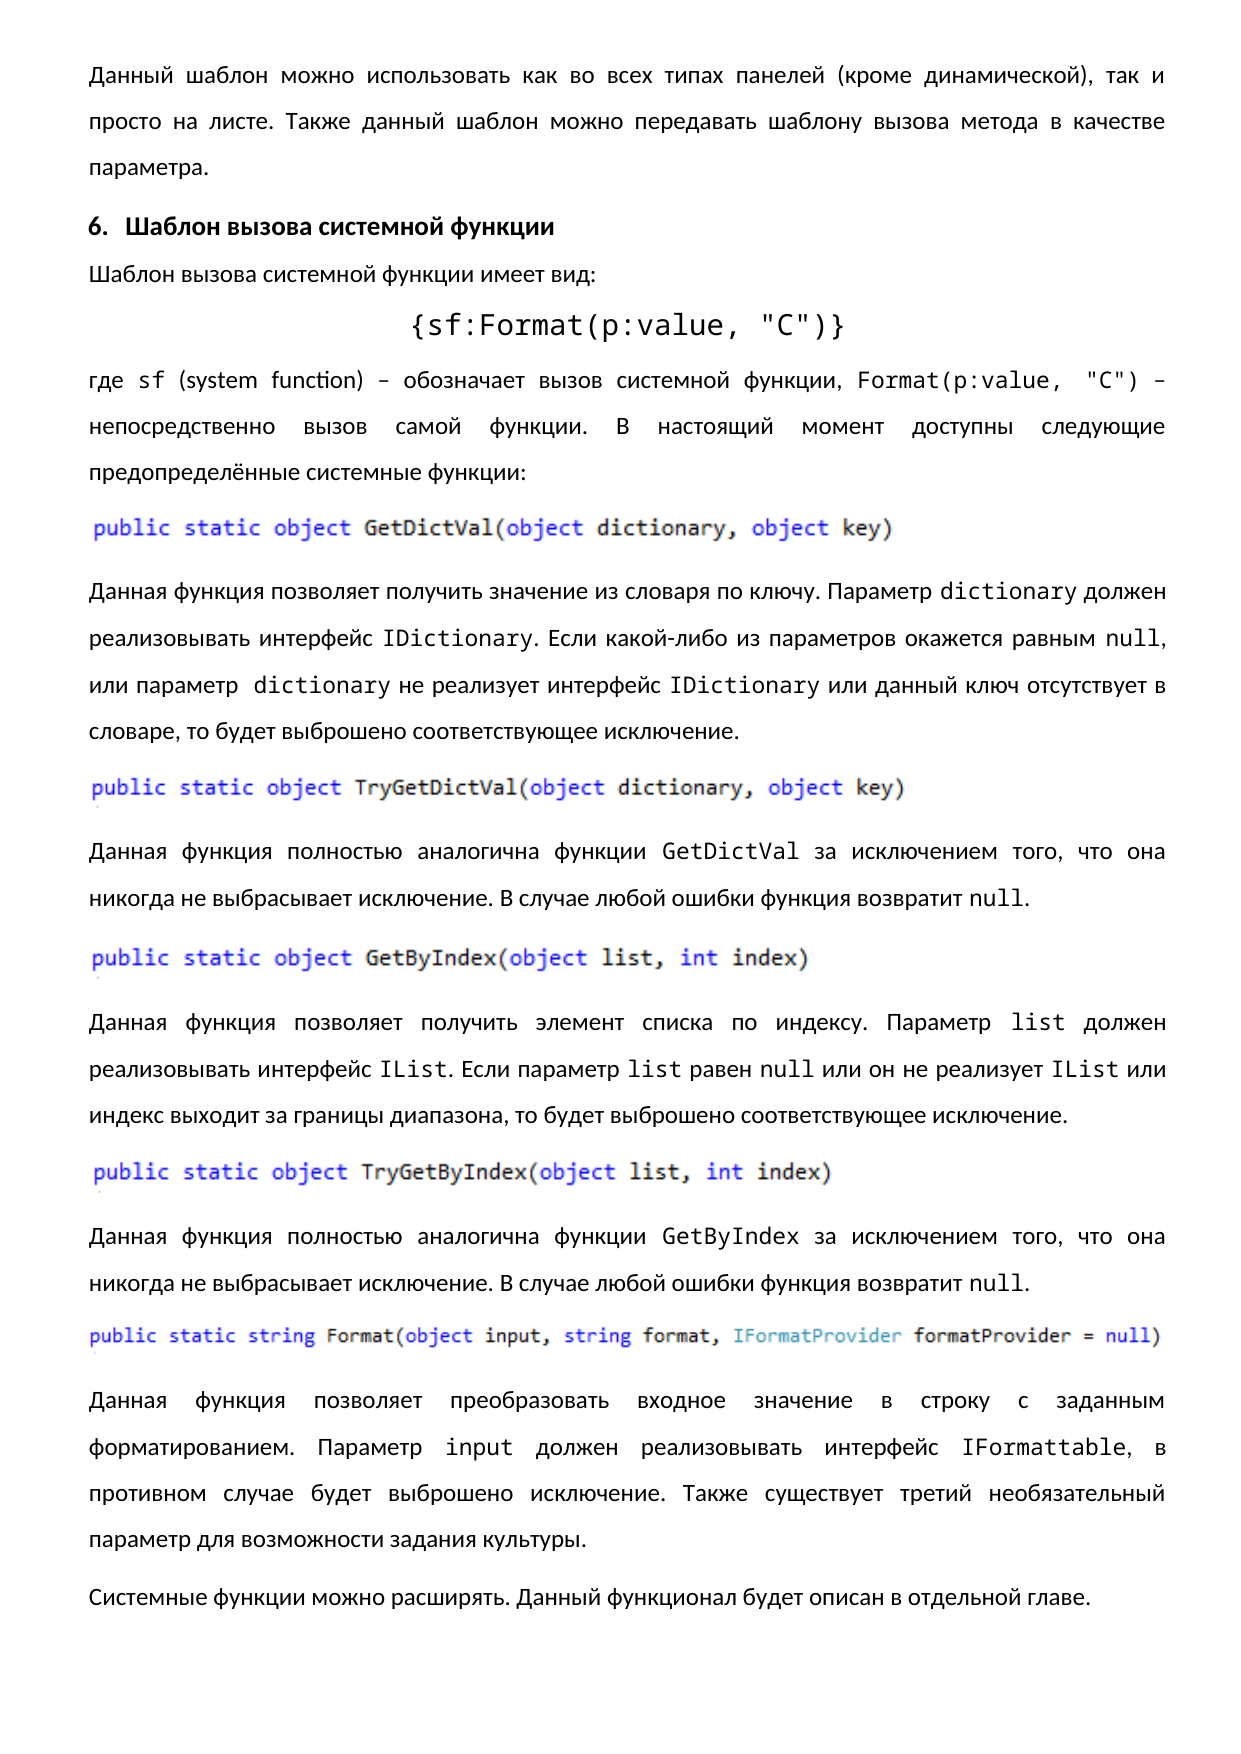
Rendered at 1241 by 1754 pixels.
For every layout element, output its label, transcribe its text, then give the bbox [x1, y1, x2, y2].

text {sf:Format(p:value, "C")} [89, 304, 1167, 344]
picture [88, 513, 898, 547]
text Данная функция полностью аналогична функции GetByIndex за исключением того, что она никогда не выбрасывает исключение. В случае любой ошибки функция возвратит null. [89, 1220, 1167, 1298]
picture [88, 1157, 837, 1193]
text Данная функция позволяет преобразовать входное значение в строку с заданным форматированием. Параметр input должен реализовывать интерфейс IFormattable, в противном случае будет выброшено исключение. Также существует третий необязательный параметр для возможности задания культуры. [89, 1384, 1167, 1553]
text Данная функция полностью аналогична функции GetDictVal за исключением того, что она никогда не выбрасывает исключение. В случае любой ошибки функция возвратит null. [89, 835, 1167, 913]
text Системные функции можно расширять. Данный функционал будет описан в отдельной главе. [89, 1581, 1167, 1612]
text Шаблон вызова системной функции имеет вид: [89, 258, 1167, 289]
text Данный шаблон можно использовать как во всех типах панелей (кроме динамической), так и просто на листе. Также данный шаблон можно передавать шаблону вызова метода в качестве параметра. [89, 59, 1167, 181]
picture [88, 941, 816, 979]
picture [88, 773, 909, 808]
text Данная функция позволяет получить элемент списка по индексу. Параметр list должен реализовывать интерфейс IList. Если параметр list равен null или он не реализует IList или индекс выходит за границы диапазона, то будет выброшено соответствующее исключение. [89, 1006, 1167, 1130]
text Данная функция позволяет получить значение из словаря по ключу. Параметр dictionary должен реализовывать интерфейс IDictionary. Если какой-либо из параметров окажется равным null, или параметр dictionary не реализует интерфейс IDictionary или данный ключ отсутствует в словаре, то будет выброшено соответствующее исключение. [89, 575, 1167, 746]
subtitle Шаблон вызова системной функции [88, 209, 1167, 242]
picture [88, 1326, 1167, 1354]
